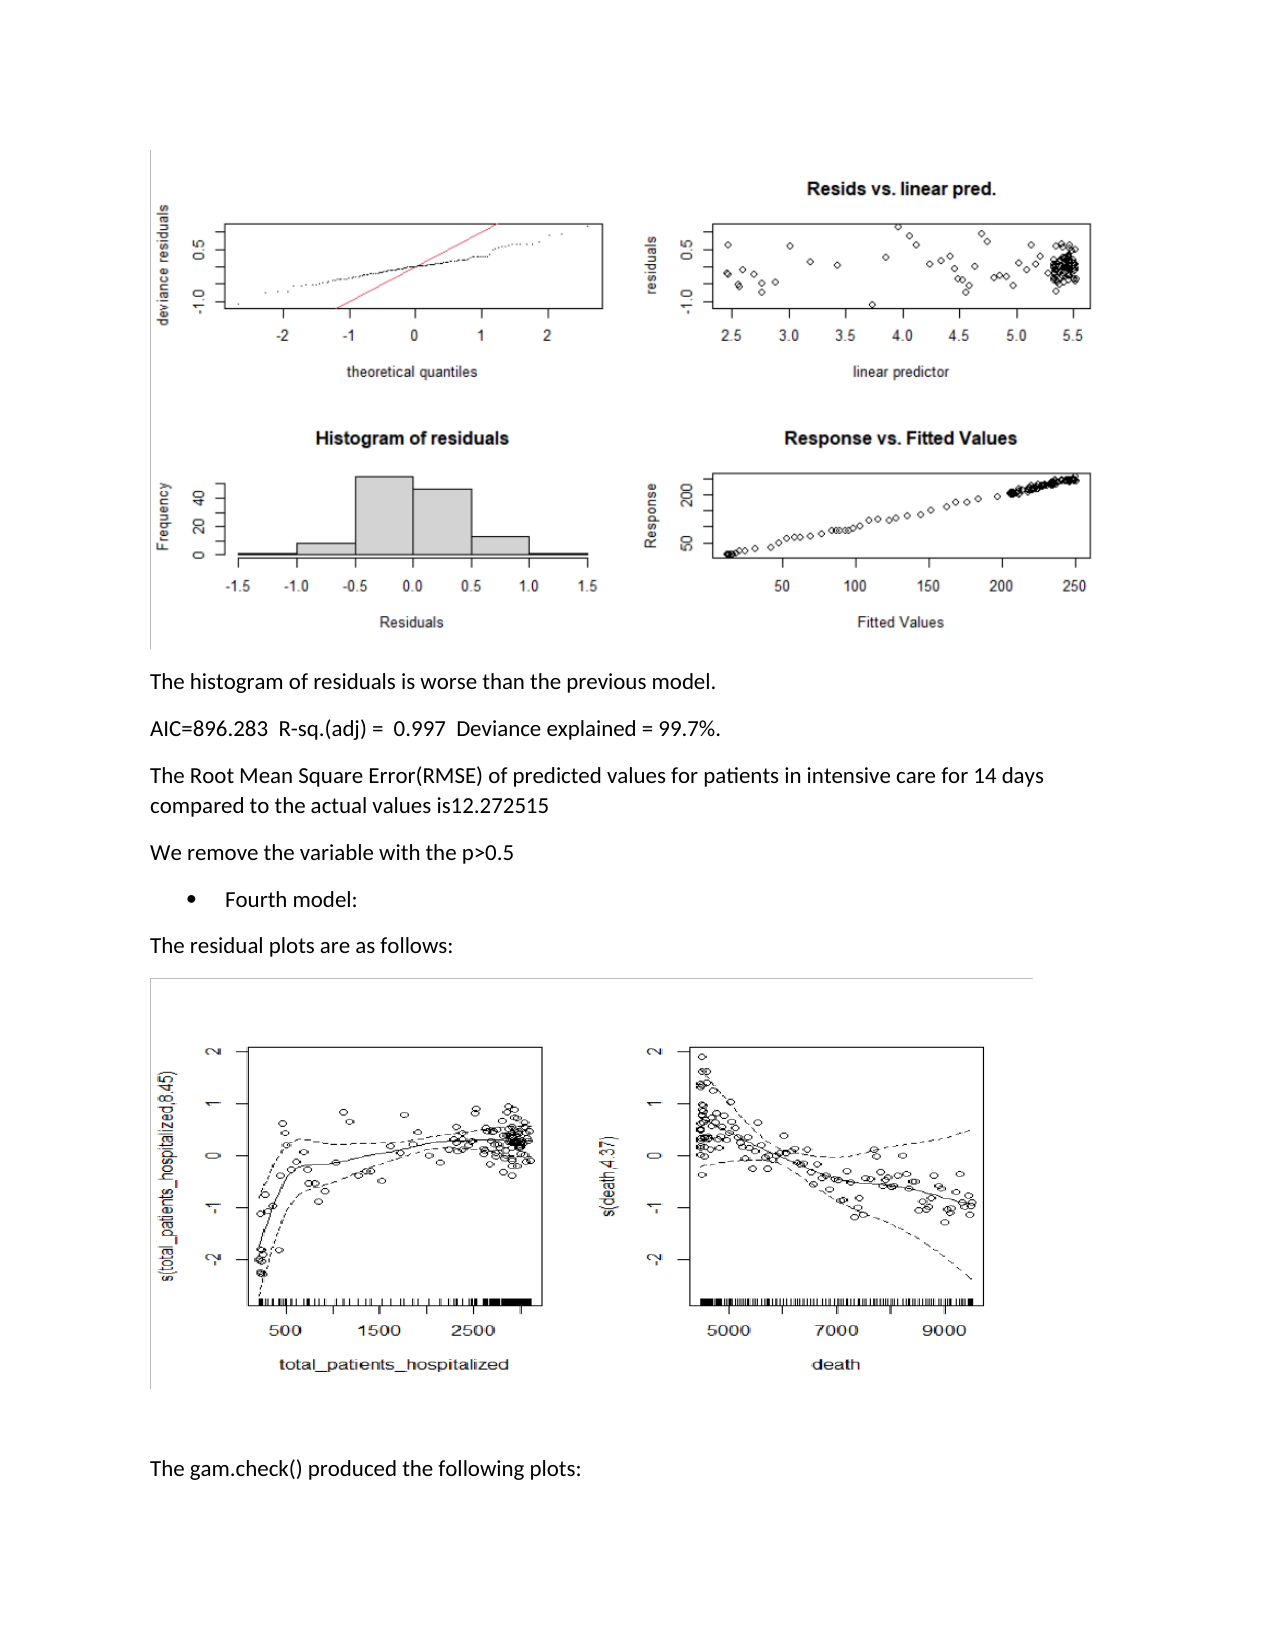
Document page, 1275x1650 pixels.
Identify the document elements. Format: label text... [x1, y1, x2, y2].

text The histogram of residuals is worse than the previous model. [150, 667, 1125, 695]
text AIC=896.283 R-sq.(adj) = 0.997 Deviance explained = 99.7%. [150, 714, 1125, 742]
text The gam.check() produced the following plots: [150, 1454, 1125, 1482]
picture [150, 978, 1033, 1389]
text We remove the variable with the p>0.5 [150, 838, 1125, 866]
list Fourth model: [187, 885, 1125, 913]
text The residual plots are as follows: [150, 932, 1125, 960]
picture [150, 150, 1125, 649]
text The Root Mean Square Error(RMSE) of predicted values for patients in intensive care for 14 days compared to the actual values is12.272515 [150, 761, 1125, 819]
